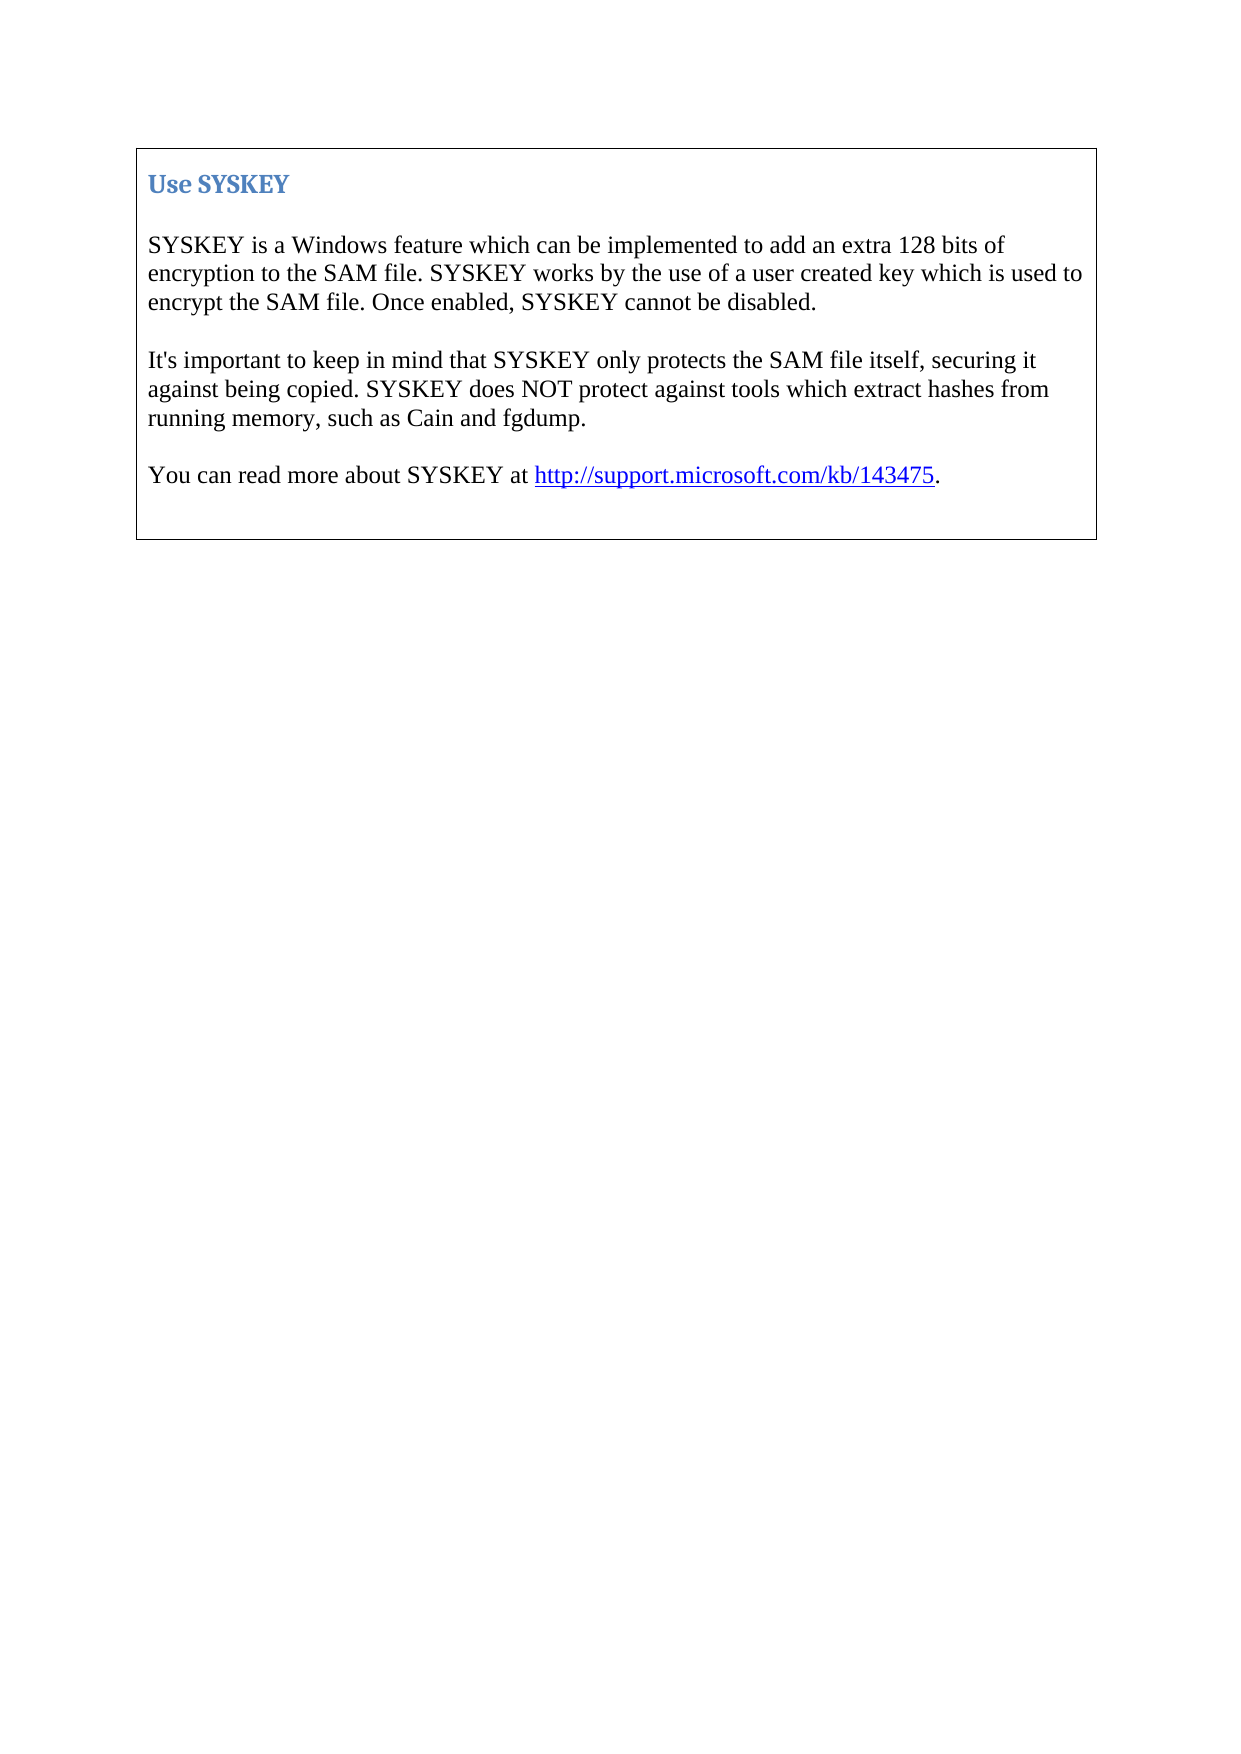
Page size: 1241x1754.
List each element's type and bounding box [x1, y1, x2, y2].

table_cell [137, 149, 1096, 539]
